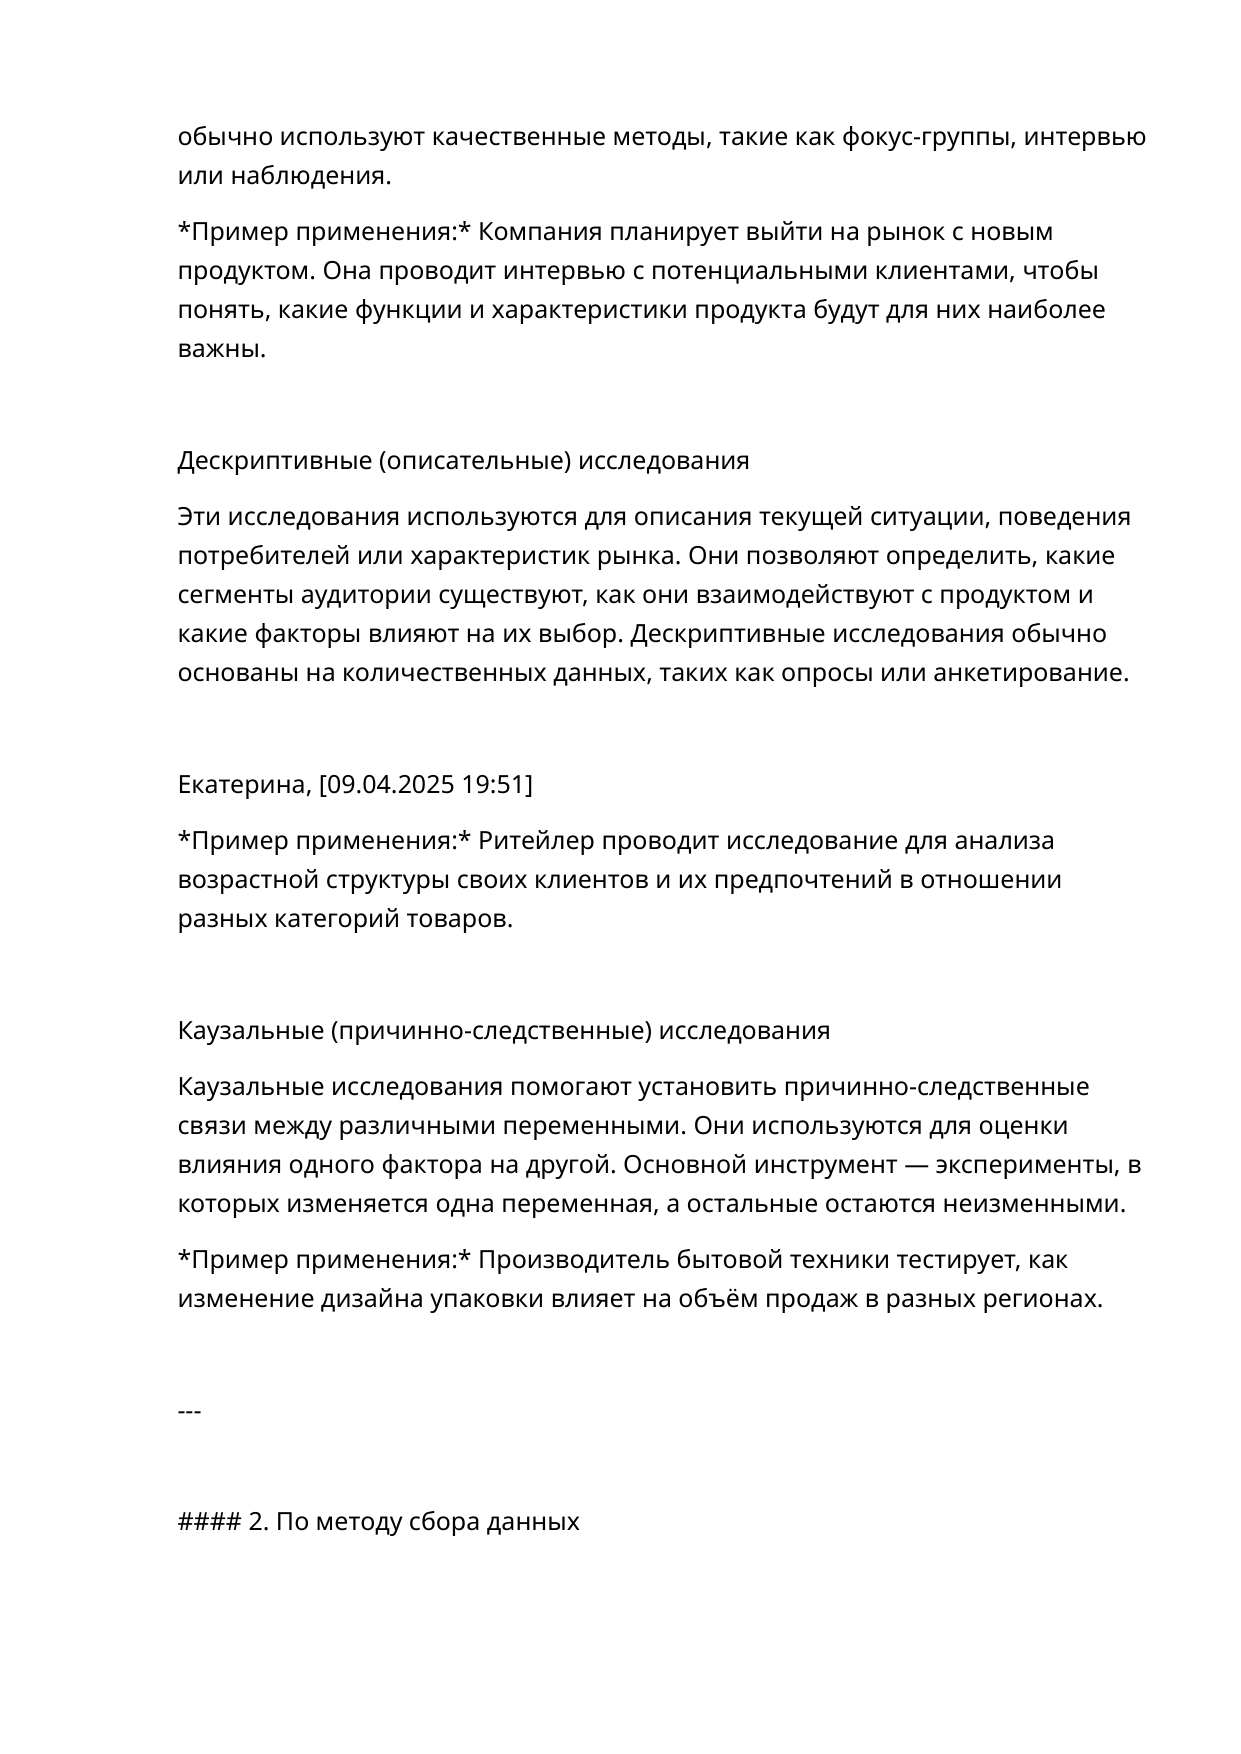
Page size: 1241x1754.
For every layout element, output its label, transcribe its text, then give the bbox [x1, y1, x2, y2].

text #### 2. По методу сбора данных [177, 1504, 1152, 1538]
text *Пример применения:* Производитель бытовой техники тестирует, как изменение дизайна упаковки влияет на объём продаж в разных регионах. [177, 1241, 1152, 1315]
text Екатерина, [09.04.2025 19:51] [177, 766, 1152, 801]
text *Пример применения:* Компания планирует выйти на рынок с новым продуктом. Она проводит интервью с потенциальными клиентами, чтобы понять, какие функции и характеристики продукта будут для них наиболее важны. [177, 213, 1152, 365]
text Каузальные исследования помогают установить причинно-следственные связи между различными переменными. Они используются для оценки влияния одного фактора на другой. Основной инструмент — эксперименты, в которых изменяется одна переменная, а остальные остаются неизменными. [177, 1068, 1152, 1220]
text *Пример применения:* Ритейлер проводит исследование для анализа возрастной структуры своих клиентов и их предпочтений в отношении разных категорий товаров. [177, 822, 1152, 935]
text Каузальные (причинно-следственные) исследования [177, 1012, 1152, 1046]
text Эти исследования используются для описания текущей ситуации, поведения потребителей или характеристик рынка. Они позволяют определить, какие сегменты аудитории существуют, как они взаимодействуют с продуктом и какие факторы влияют на их выбор. Дескриптивные исследования обычно основаны на количественных данных, таких как опросы или анкетирование. [177, 498, 1152, 689]
text Дескриптивные (описательные) исследования [177, 442, 1152, 476]
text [177, 118, 1152, 191]
text --- [177, 1392, 1152, 1426]
